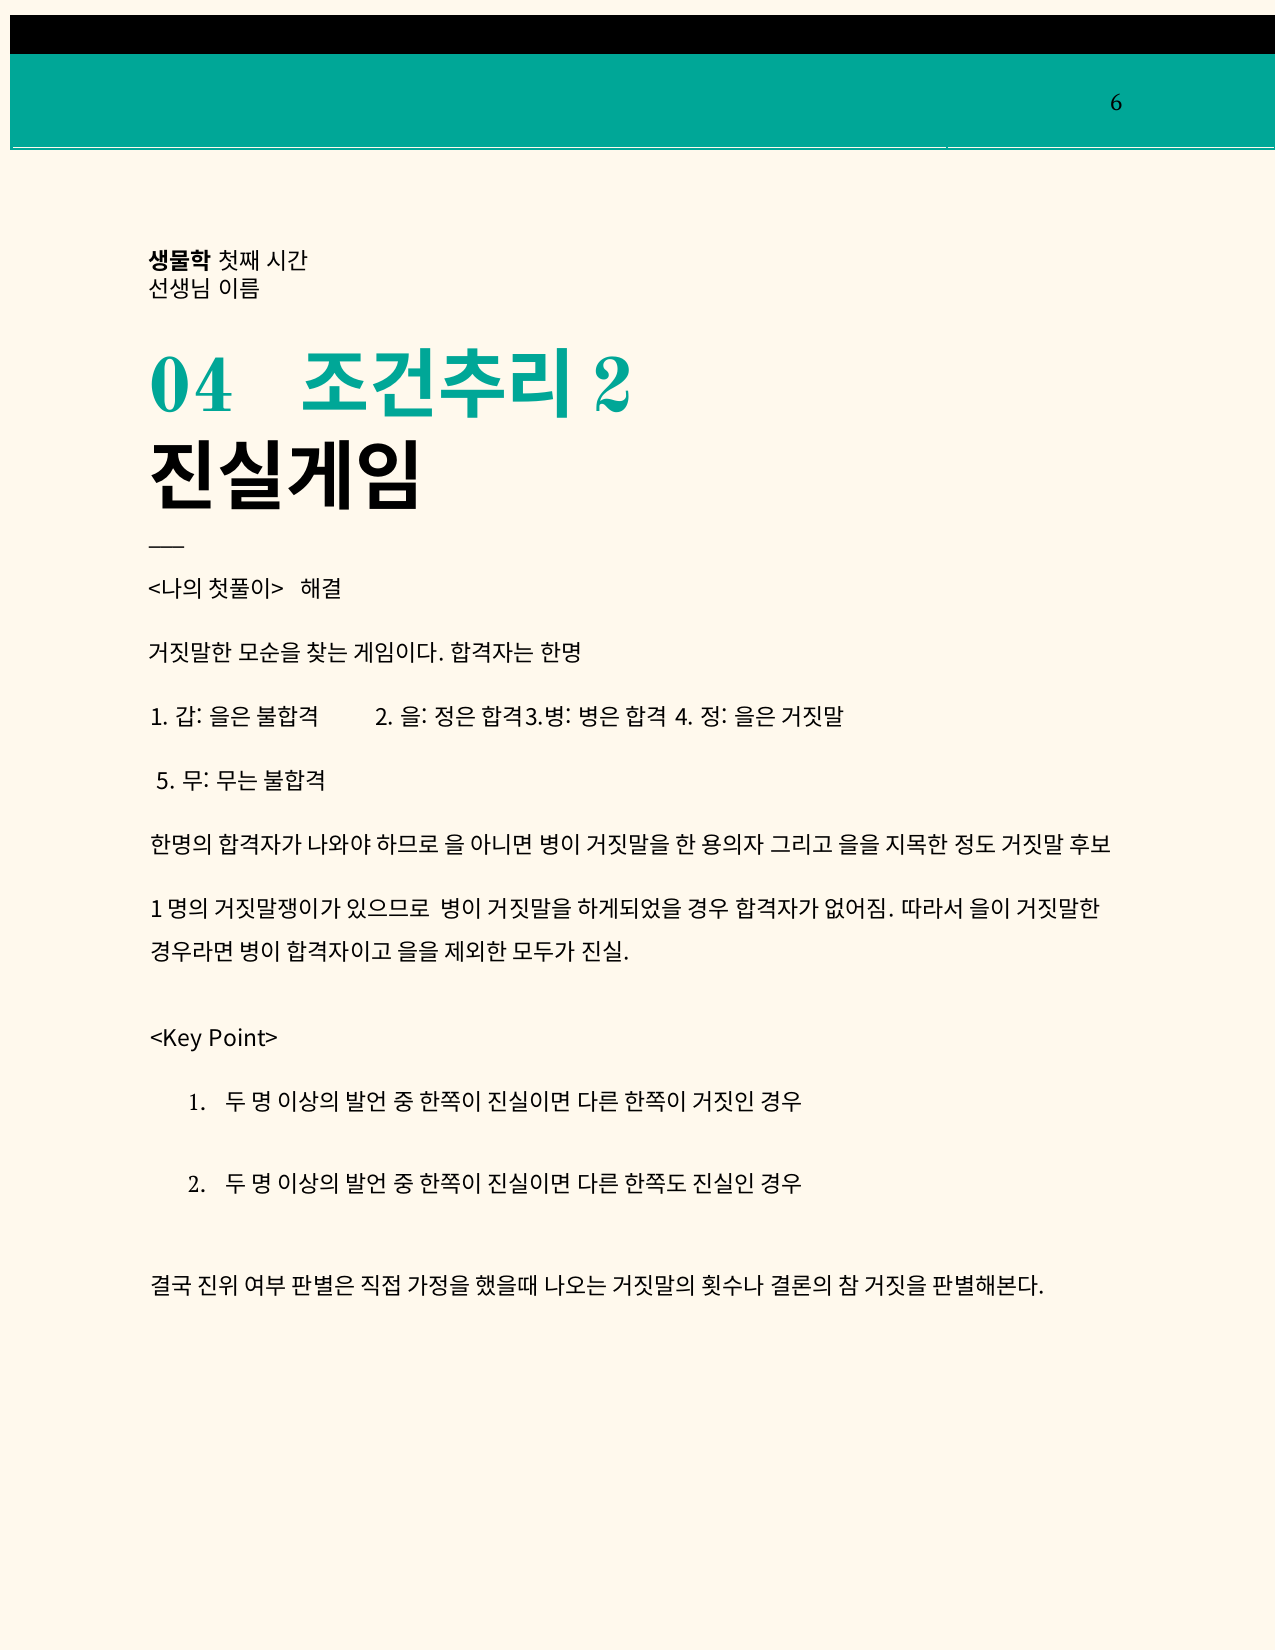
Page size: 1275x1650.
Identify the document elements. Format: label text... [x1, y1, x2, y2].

title 04 조건추리2 진실게임 [148, 336, 1127, 522]
list 두 명 이상의 발언 중 한쪽이 진실이면 다른 한쪽도 진실인 경우 [187, 1166, 1127, 1238]
text 결국 진위 여부 판별은 직접 가정을 했을때 나오는 거짓말의 횟수나 결론의 참 거짓을 판별해본다. [150, 1268, 1127, 1384]
text 거짓말한 모순을 찾는 게임이다. 합격자는 한명 [148, 635, 1127, 668]
text 한명의 합격자가 나와야 하므로 을 아니면 병이 거짓말을 한 용의자 그리고 을을 지목한 정도 거짓말 후보 [150, 827, 1127, 860]
text ___ [148, 522, 1127, 550]
list 두 명 이상의 발언 중 한쪽이 진실이면 다른 한쪽이 거짓인 경우 [187, 1084, 1127, 1157]
text 5. 무: 무는 불합격 [150, 763, 1127, 796]
text 1. 갑: 을은 불합격 2. 을: 정은 합격 3.병: 병은 합격 4. 정: 을은 거짓말 [150, 699, 1127, 732]
text 1명의 거짓말쟁이가 있으므로 병이 거짓말을 하게되었을 경우 합격자가 없어짐. 따라서 을이 거짓말한 경우라면 병이 합격자이고 을을 제외한 모두가 진실. <Key Point> [150, 891, 1127, 1053]
text 생물학 첫째 시간 [148, 246, 1127, 274]
text <나의 첫풀이> 해결 [148, 571, 1127, 604]
text 선생님 이름 [148, 274, 1127, 303]
